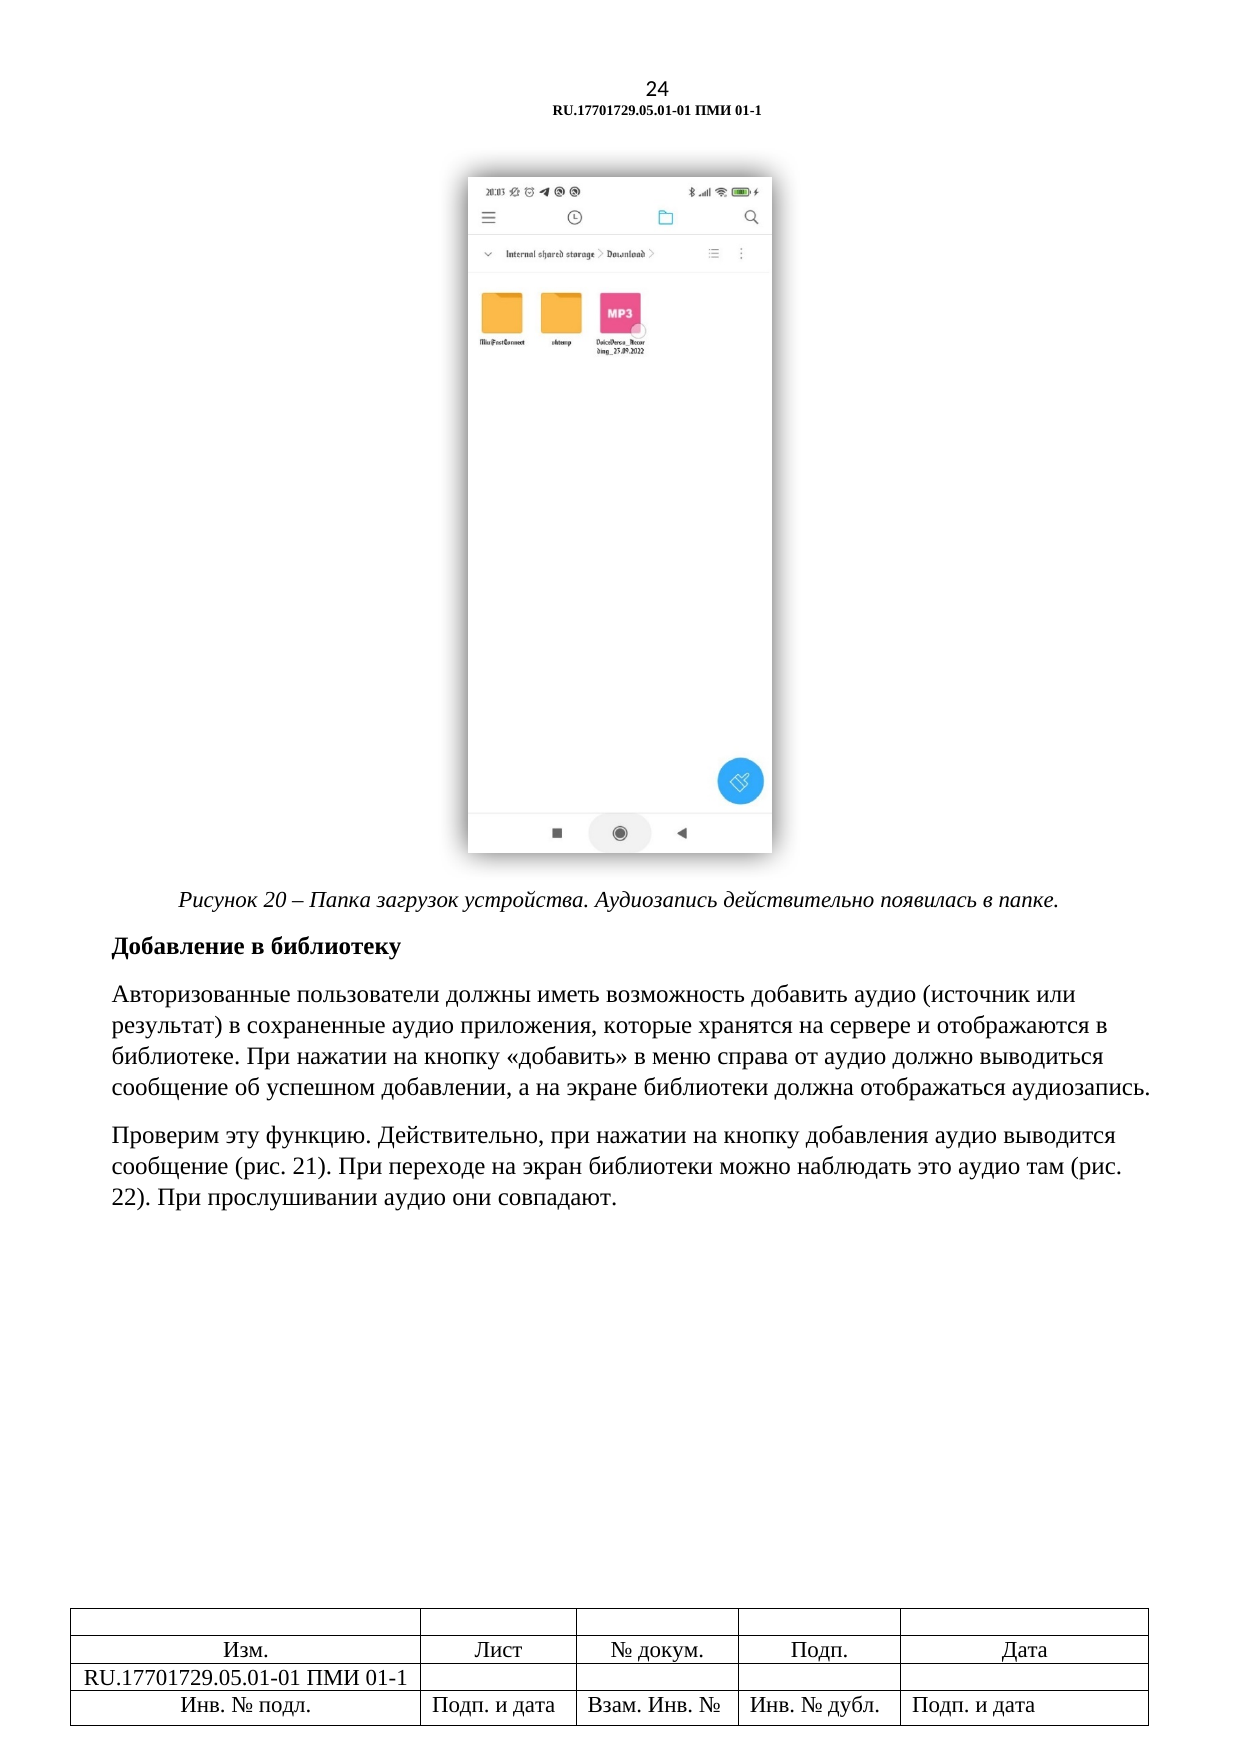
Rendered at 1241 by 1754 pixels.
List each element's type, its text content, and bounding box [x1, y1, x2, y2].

text Добавление в библиотеку [111, 931, 1166, 960]
text Авторизованные пользователи должны иметь возможность добавить аудио (источник или результат) в сохраненные аудио приложения, которые хранятся на сервере и отображаются в библиотеке. При нажатии на кнопку «добавить» в меню справа от аудио должно выводиться сообщение об успешном добавлении, а на экране библиотеки должна отображаться аудиозапись. [111, 979, 1166, 1101]
text Рисунок 20 – Папка загрузок устройства. Аудиозапись действительно появилась в папке. [74, 147, 1166, 913]
text Проверим эту функцию. Действительно, при нажатии на кнопку добавления аудио выводится сообщение (рис. 21). При переходе на экран библиотеки можно наблюдать это аудио там (рис. 22). При прослушивании аудио они совпадают. [111, 1120, 1166, 1211]
picture [468, 177, 772, 853]
